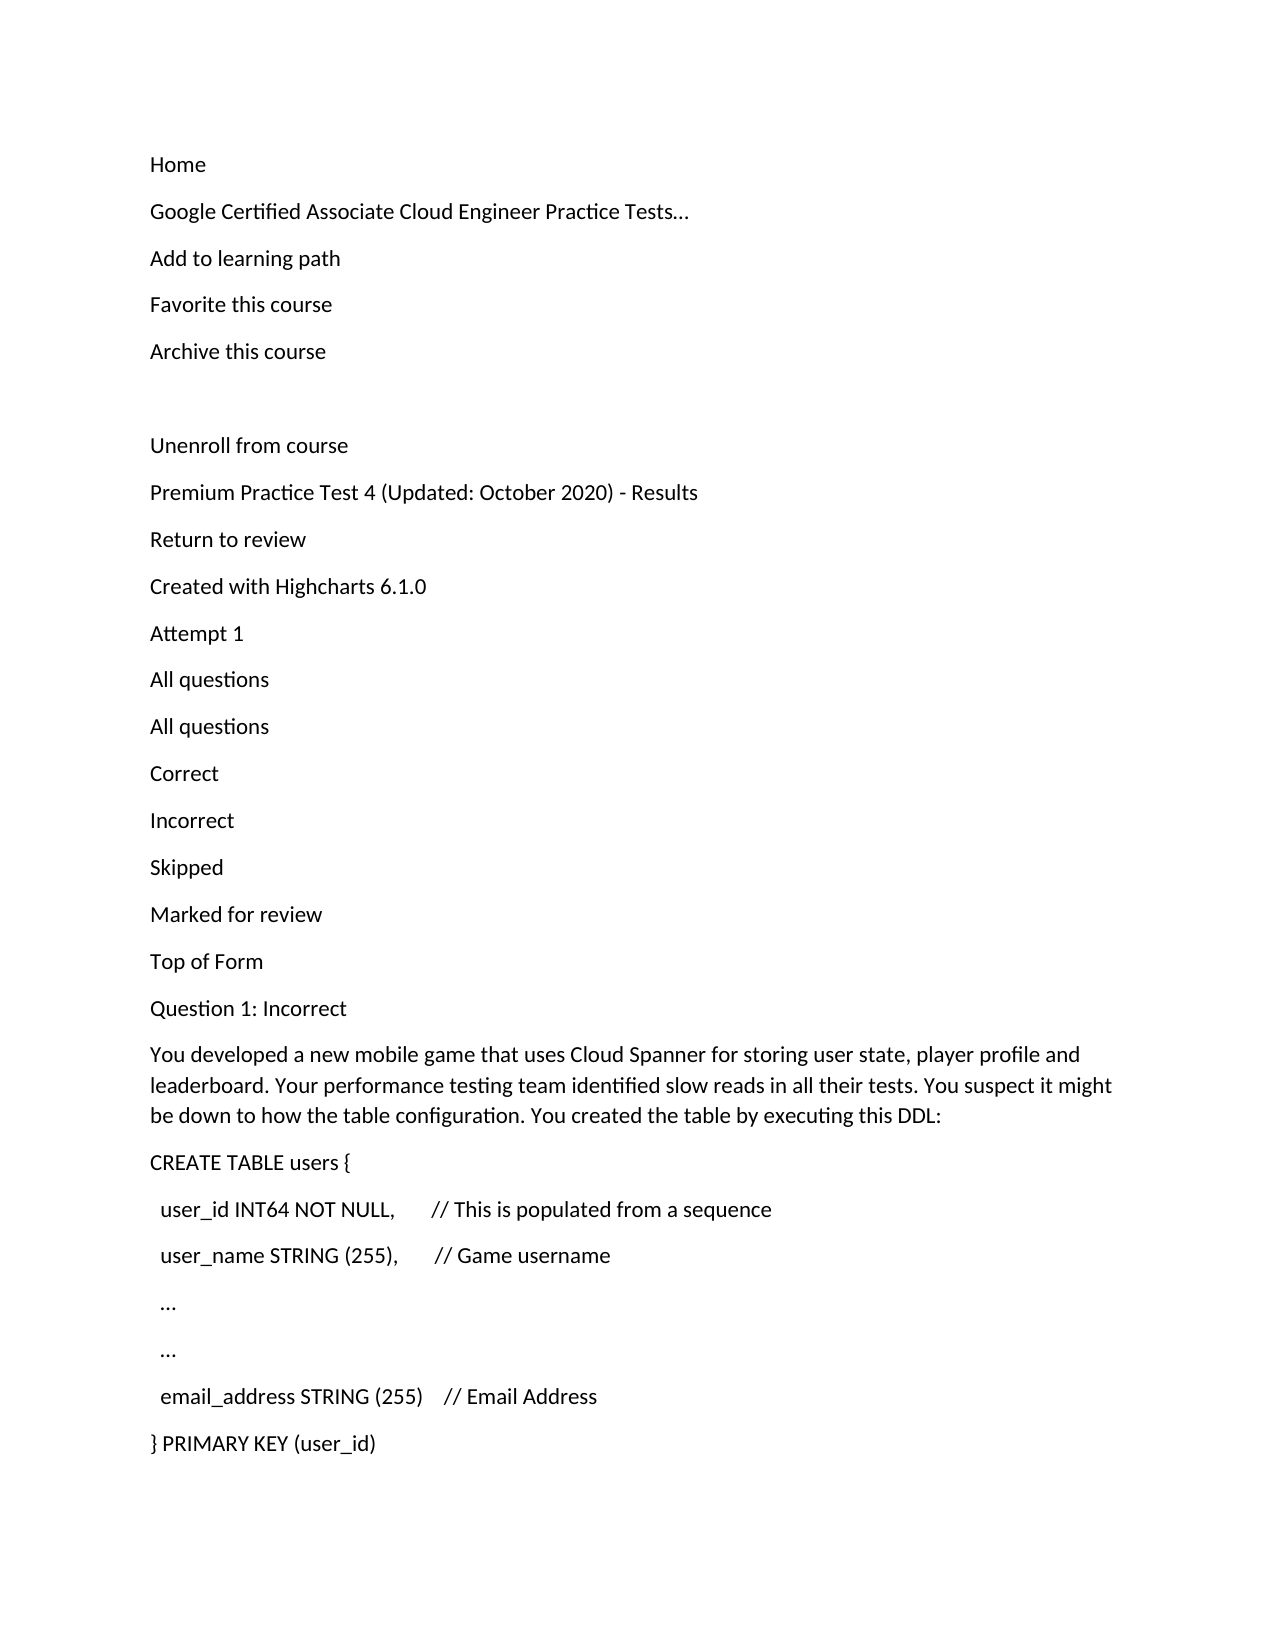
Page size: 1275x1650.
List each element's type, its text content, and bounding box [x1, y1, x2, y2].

text Home [150, 150, 1125, 178]
text email_address STRING (255) // Email Address [150, 1382, 1125, 1410]
text Favorite this course [150, 291, 1125, 319]
text } PRIMARY KEY (user_id) [150, 1429, 1125, 1457]
text user_id INT64 NOT NULL, // This is populated from a sequence [150, 1195, 1125, 1223]
text Return to review [150, 525, 1125, 553]
text Premium Practice Test 4 (Updated: October 2020) - Results [150, 478, 1125, 506]
text All questions [150, 712, 1125, 741]
text CREATE TABLE users { [150, 1148, 1125, 1176]
text Correct [150, 759, 1125, 787]
text Add to learning path [150, 244, 1125, 272]
text Unenroll from course [150, 431, 1125, 459]
text Archive this course [150, 337, 1125, 366]
text Incorrect [150, 806, 1125, 834]
text You developed a new mobile game that uses Cloud Spanner for storing user state, player profile and leaderboard. Your performance testing team identified slow reads in all their tests. You suspect it might be down to how the table configuration. You created the table by executing this DDL: [150, 1041, 1125, 1129]
text Question 1: Incorrect [150, 994, 1125, 1022]
text Top of Form [150, 947, 1125, 975]
text Skipped [150, 853, 1125, 881]
text Marked for review [150, 900, 1125, 928]
text Google Certified Associate Cloud Engineer Practice Tests… [150, 197, 1125, 225]
text Created with Highcharts 6.1.0 [150, 572, 1125, 600]
text user_name STRING (255), // Game username [150, 1242, 1125, 1270]
text … [150, 1288, 1125, 1317]
text All questions [150, 666, 1125, 694]
text … [150, 1335, 1125, 1363]
text Attempt 1 [150, 619, 1125, 647]
